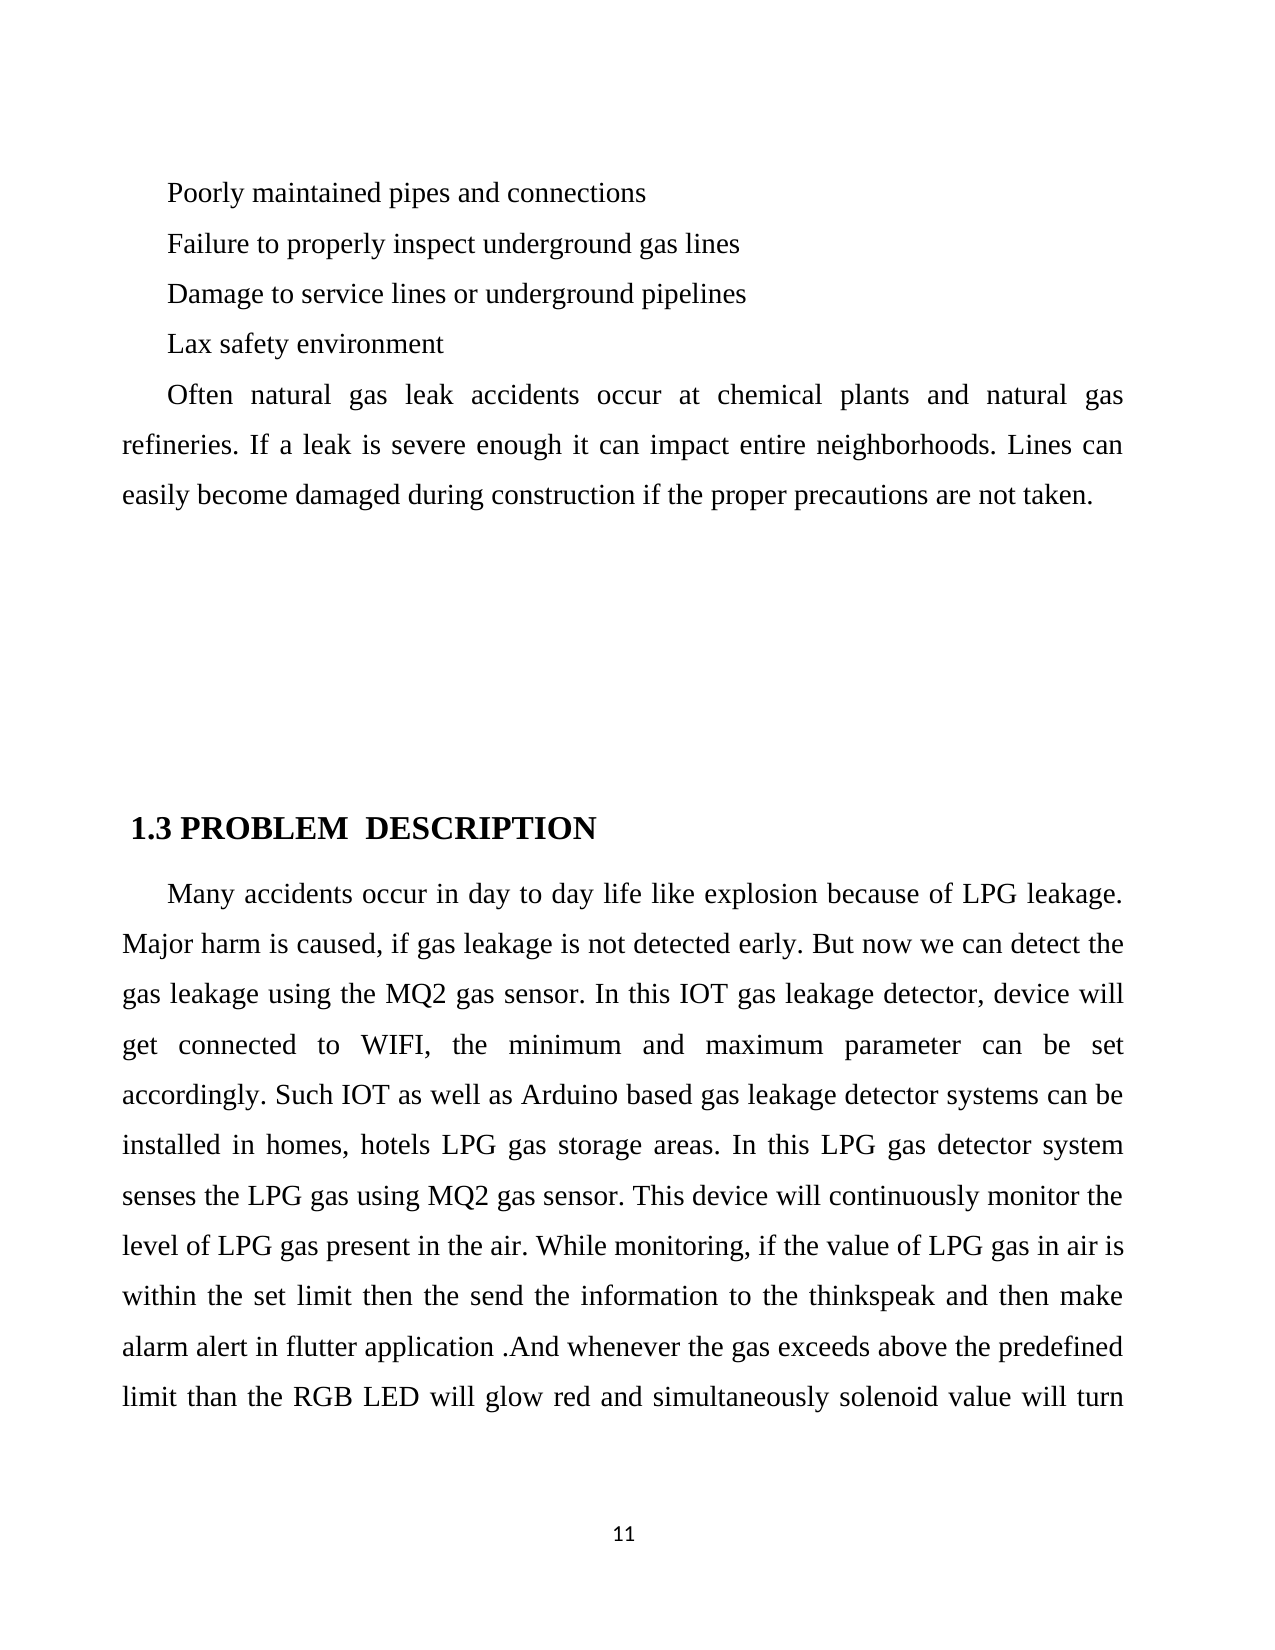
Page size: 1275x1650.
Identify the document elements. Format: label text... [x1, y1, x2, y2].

text Poorly maintained pipes and connections [122, 176, 1125, 209]
text Damage to service lines or underground pipelines [122, 276, 1125, 310]
text Lax safety environment [122, 326, 1125, 360]
text Failure to properly inspect underground gas lines [122, 226, 1125, 259]
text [122, 876, 1125, 1413]
subtitle 1.3 PROBLEM DESCRIPTION [122, 808, 1125, 847]
text Often natural gas leak accidents occur at chemical plants and natural gas refineries. If a leak is severe enough it can impact entire neighborhoods. Lines can easily become damaged during construction if the proper precautions are not taken. [122, 377, 1125, 511]
